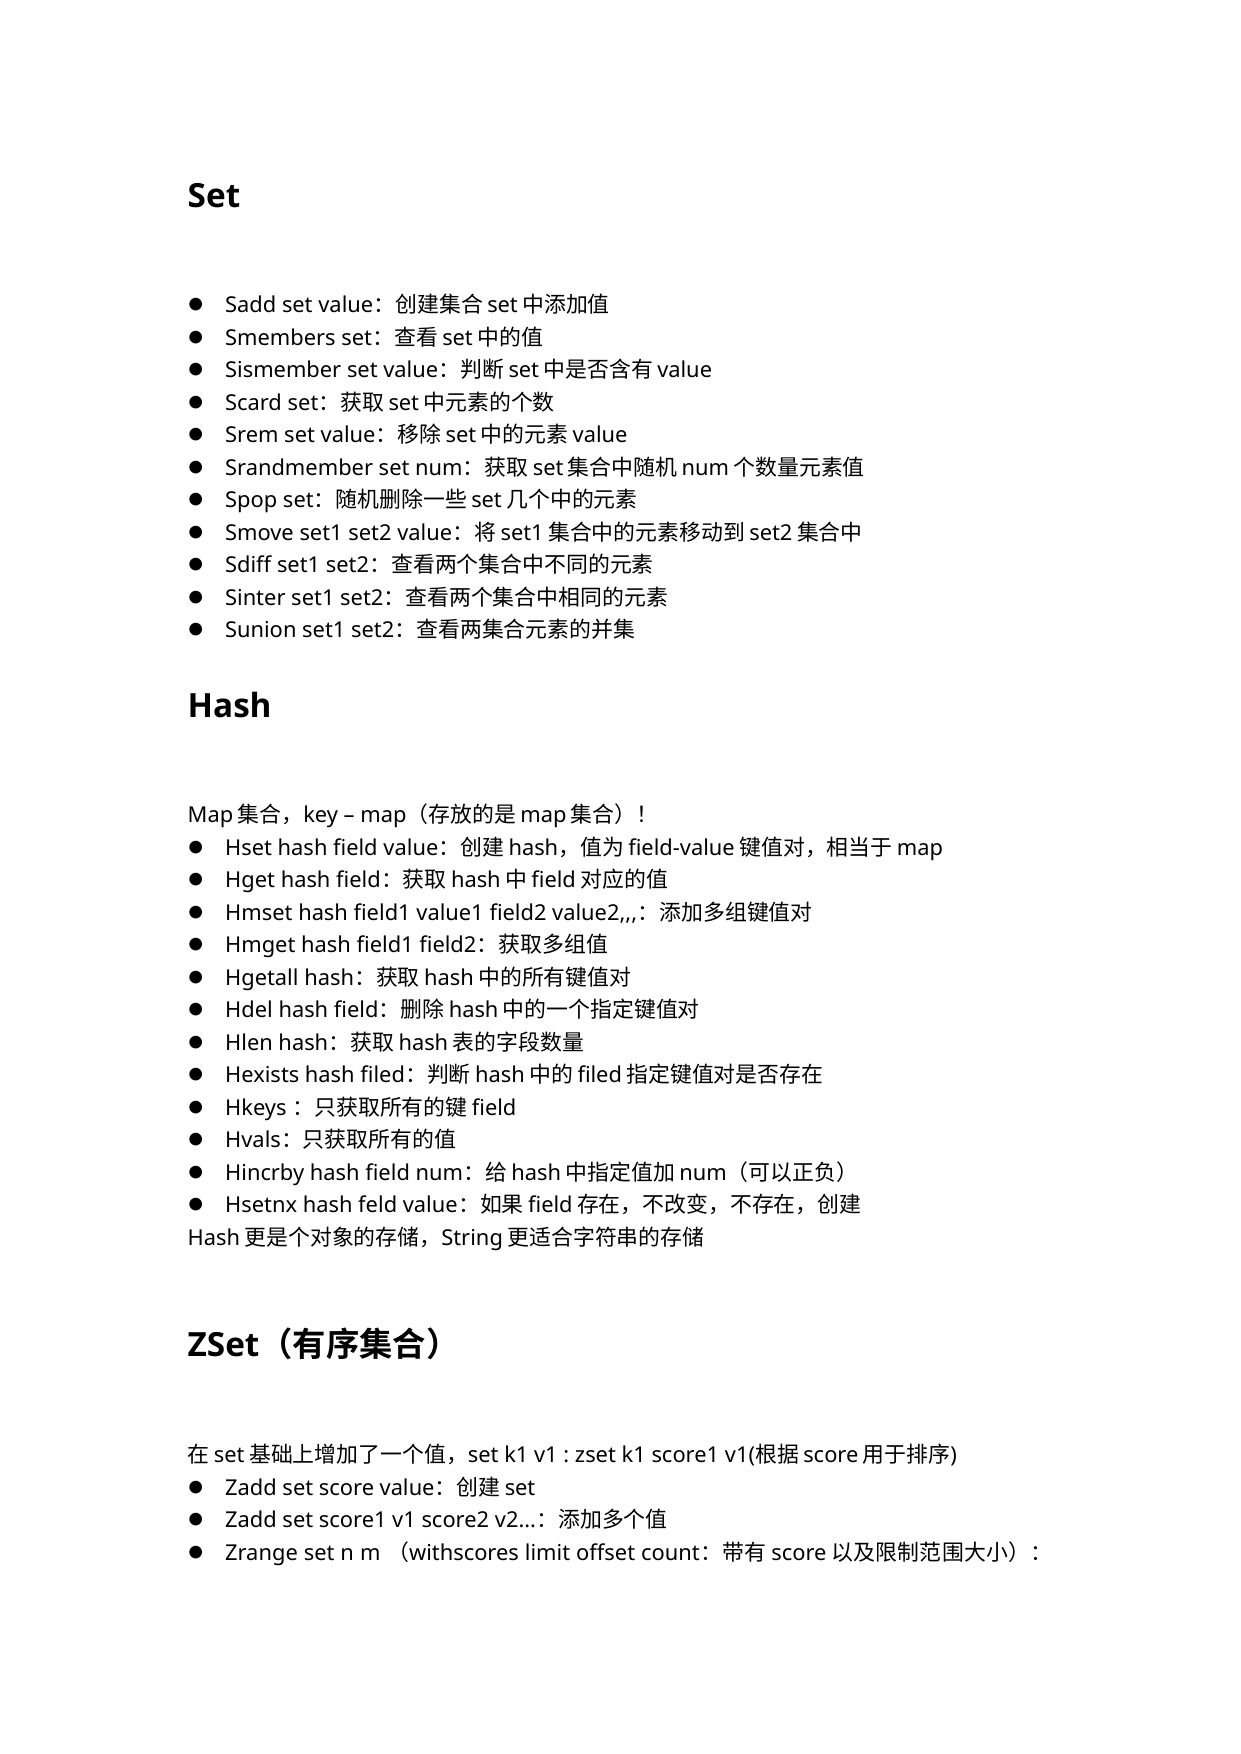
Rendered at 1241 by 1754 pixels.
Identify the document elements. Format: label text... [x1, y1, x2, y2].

list Zadd set score value：创建set [187, 1469, 1053, 1502]
list Spop set：随机删除一些set几个中的元素 [187, 482, 1053, 515]
list Sadd set value：创建集合set中添加值 [187, 287, 1053, 320]
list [187, 1534, 1053, 1567]
list Hvals：只获取所有的值 [187, 1122, 1053, 1154]
subtitle ZSet（有序集合） [187, 1309, 1053, 1374]
text Hash更是个对象的存储，String更适合字符串的存储 [187, 1219, 1053, 1252]
list Hdel hash field：删除hash中的一个指定键值对 [187, 992, 1053, 1024]
list Sunion set1 set2：查看两集合元素的并集 [187, 612, 1053, 645]
list Hincrby hash field num：给hash中指定值加num（可以正负） [187, 1154, 1053, 1187]
list Srandmember set num：获取set集合中随机num个数量元素值 [187, 450, 1053, 482]
list Hset hash field value：创建hash，值为field-value键值对，相当于map [187, 829, 1053, 862]
subtitle Hash [187, 672, 1053, 737]
list Hmset hash field1 value1 field2 value2,,,：添加多组键值对 [187, 894, 1053, 927]
text 在set基础上增加了一个值，set k1 v1 : zset k1 score1 v1(根据score用于排序) [187, 1437, 1053, 1469]
list Smove set1 set2 value：将set1集合中的元素移动到set2集合中 [187, 515, 1053, 547]
list Scard set：获取set中元素的个数 [187, 385, 1053, 417]
list Srem set value：移除set中的元素value [187, 417, 1053, 450]
list Hgetall hash：获取hash中的所有键值对 [187, 959, 1053, 992]
list Sinter set1 set2：查看两个集合中相同的元素 [187, 580, 1053, 612]
text Map集合，key – map（存放的是map集合）！ [187, 797, 1053, 829]
subtitle Set [187, 162, 1053, 227]
list Sismember set value：判断set中是否含有value [187, 352, 1053, 385]
list Hmget hash field1 field2：获取多组值 [187, 927, 1053, 959]
list Hexists hash filed：判断hash中的filed指定键值对是否存在 [187, 1057, 1053, 1089]
list Zadd set score1 v1 score2 v2...：添加多个值 [187, 1502, 1053, 1534]
list Smembers set：查看set中的值 [187, 320, 1053, 352]
list Hkeys ：只获取所有的键field [187, 1089, 1053, 1122]
list Hlen hash：获取hash表的字段数量 [187, 1024, 1053, 1057]
list Hsetnx hash feld value：如果field存在，不改变，不存在，创建 [187, 1187, 1053, 1219]
list Hget hash field：获取hash中field对应的值 [187, 862, 1053, 894]
list Sdiff set1 set2：查看两个集合中不同的元素 [187, 547, 1053, 580]
